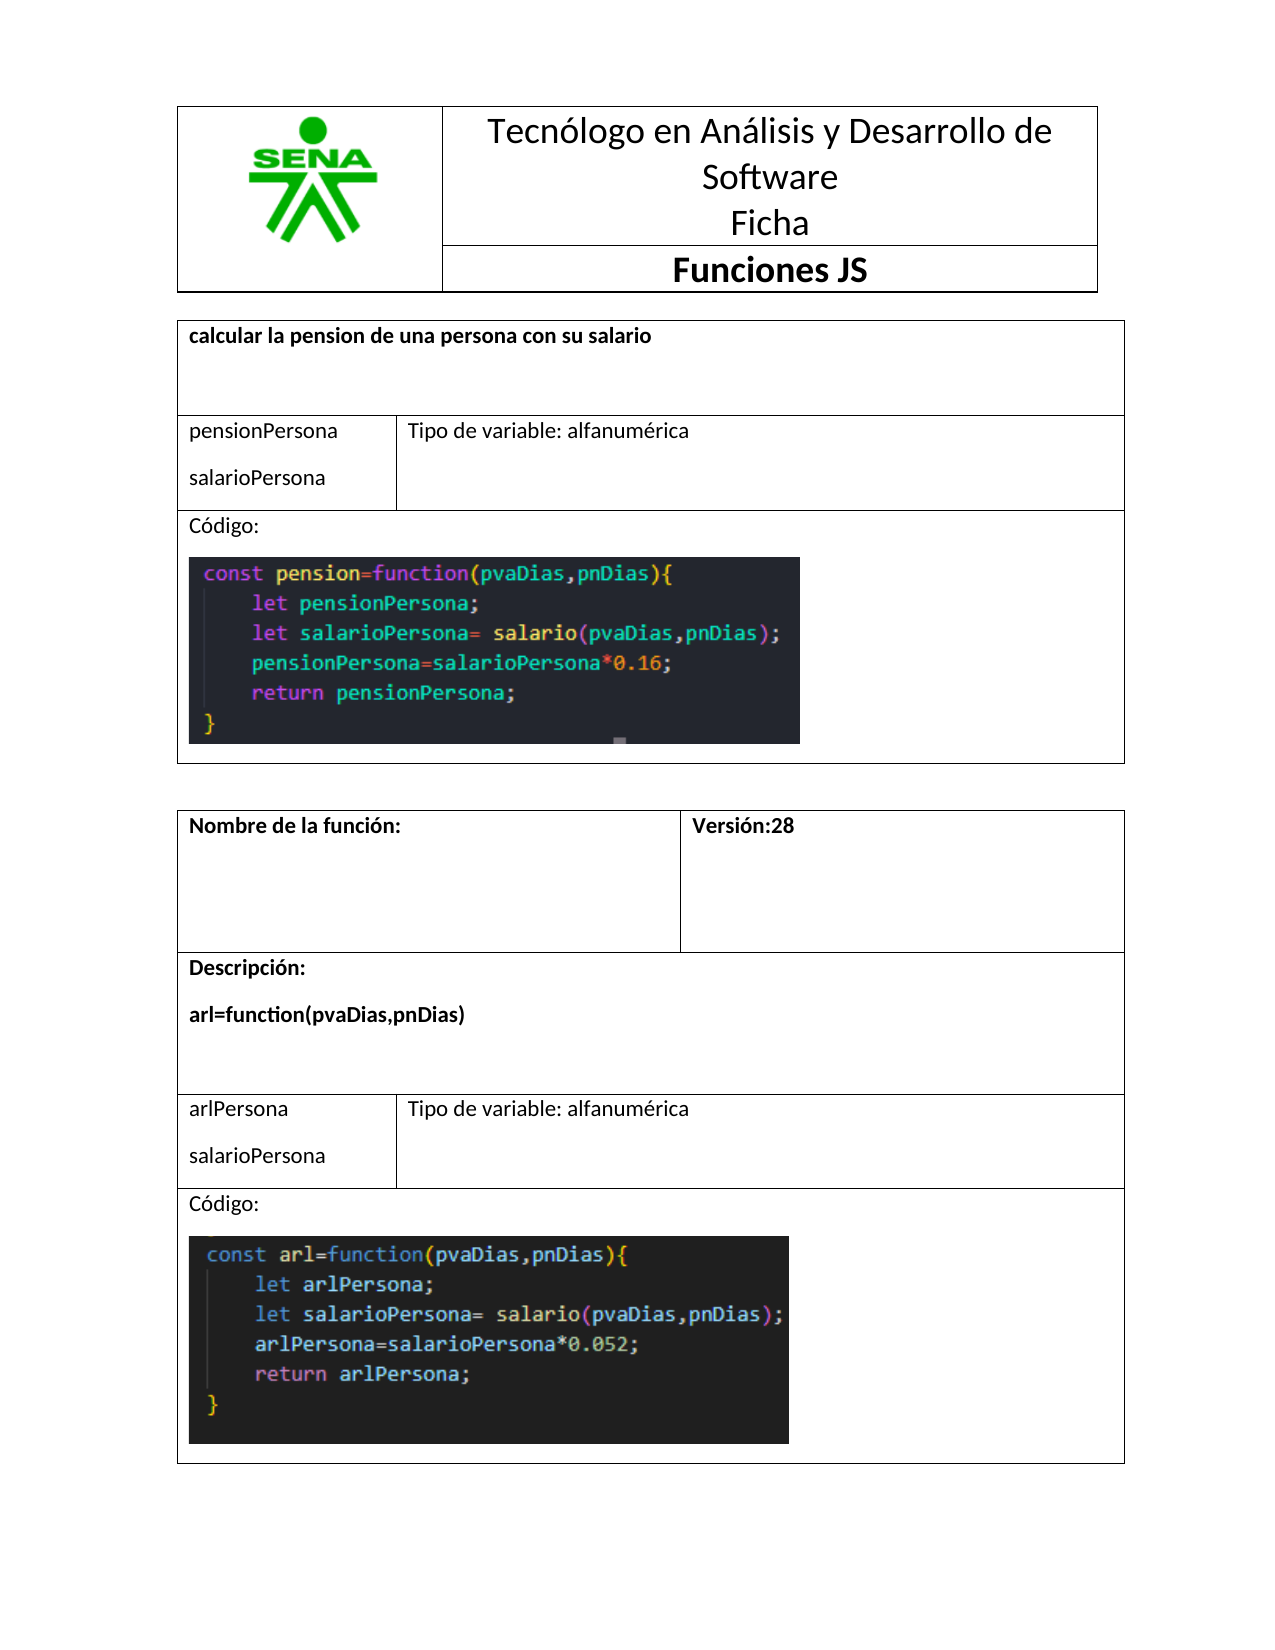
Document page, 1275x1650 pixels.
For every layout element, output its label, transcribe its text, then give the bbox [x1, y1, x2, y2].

table_cell Descripción: calcular la pension de una persona con su salario [178, 321, 1124, 415]
table_cell Código: [178, 511, 1124, 762]
table_header Versión:28 [681, 811, 1124, 952]
table_cell pensionPersona salarioPersona [178, 416, 396, 510]
picture [188, 557, 800, 744]
table_cell Descripción: arl=function(pvaDias,pnDias) [178, 953, 1124, 1093]
table_cell arlPersona salarioPersona [178, 1095, 396, 1188]
table_cell Código: [178, 1189, 1124, 1463]
picture [188, 1236, 789, 1444]
picture [230, 107, 391, 259]
table_cell Tipo de variable: alfanumérica [397, 416, 1124, 510]
table_cell Tipo de variable: alfanumérica [397, 1095, 1124, 1188]
table_header Nombre de la función: [178, 811, 680, 952]
